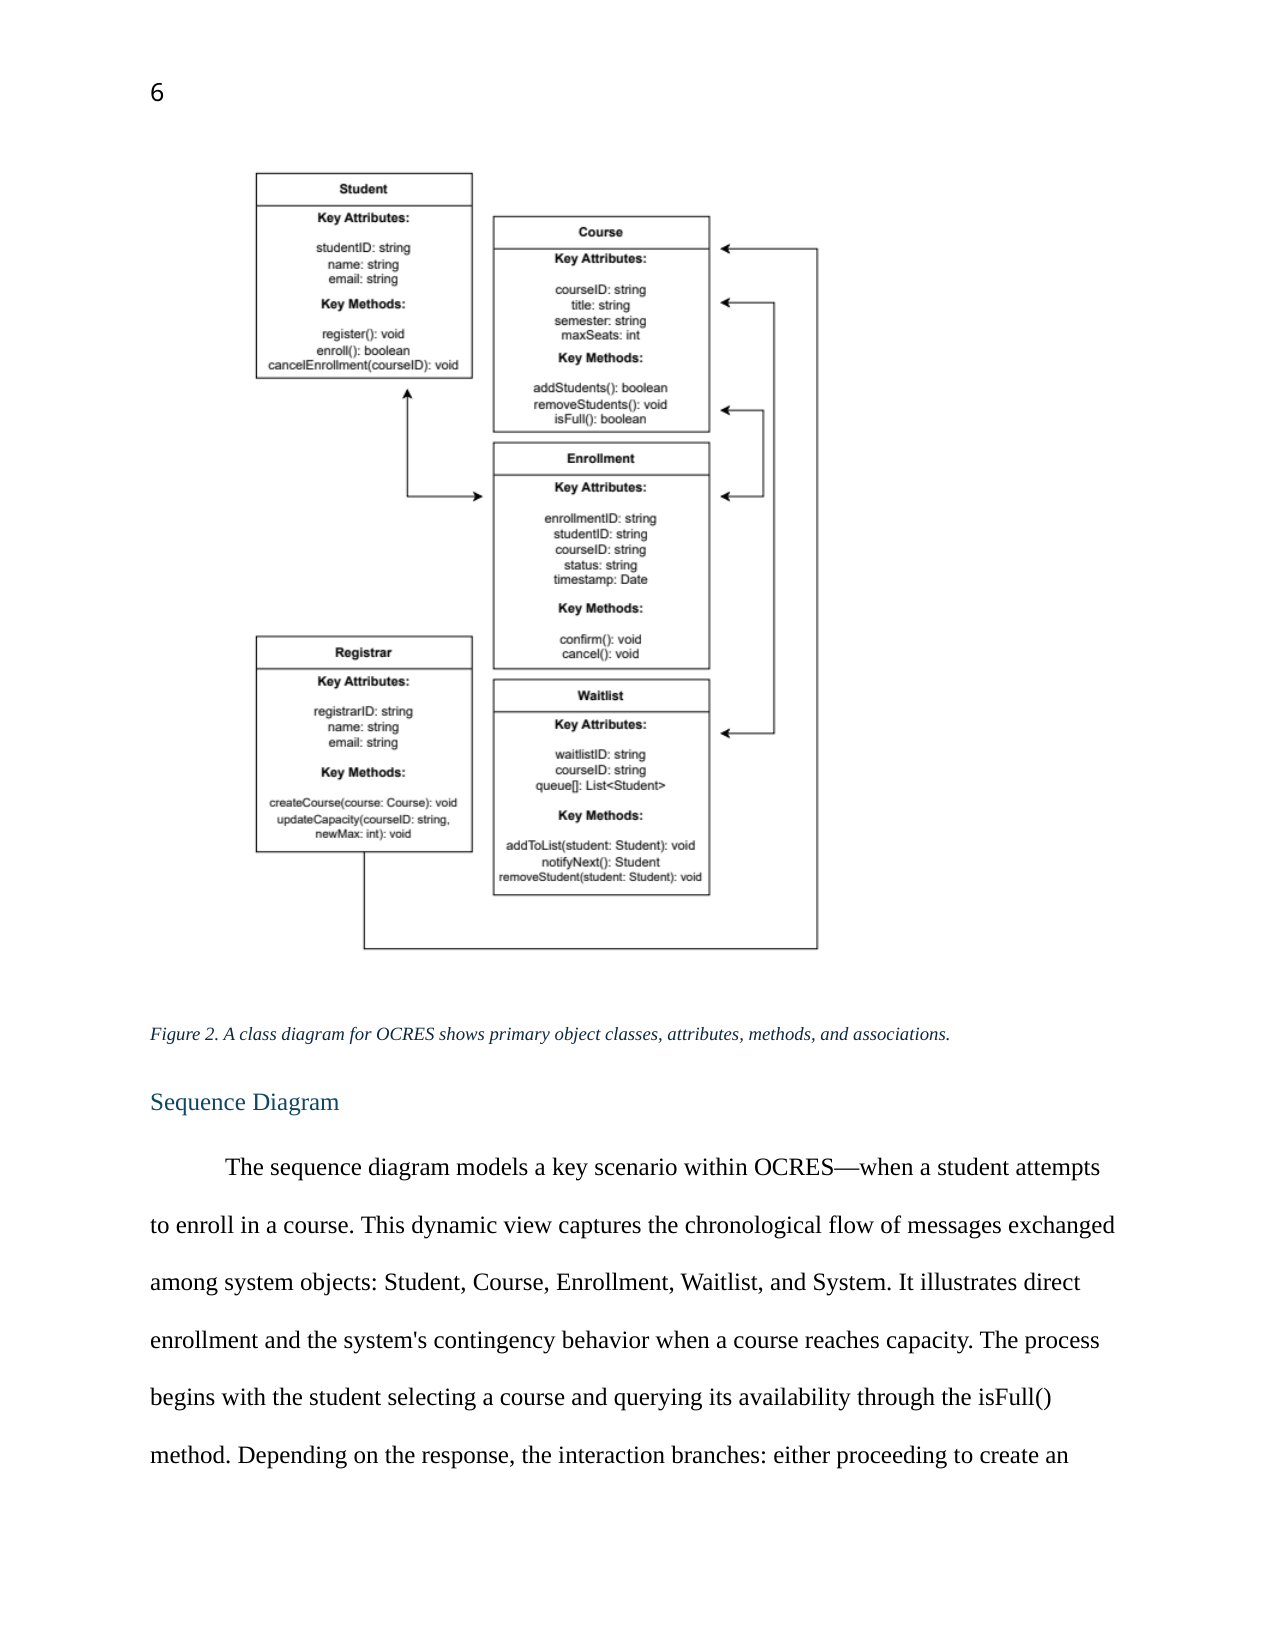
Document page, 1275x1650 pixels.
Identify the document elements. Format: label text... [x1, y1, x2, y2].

subtitle Sequence Diagram [150, 1087, 1125, 1115]
text Figure 2. A class diagram for OCRES shows primary object classes, attributes, methods, and associations. [150, 1023, 1125, 1044]
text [150, 1152, 1125, 1469]
